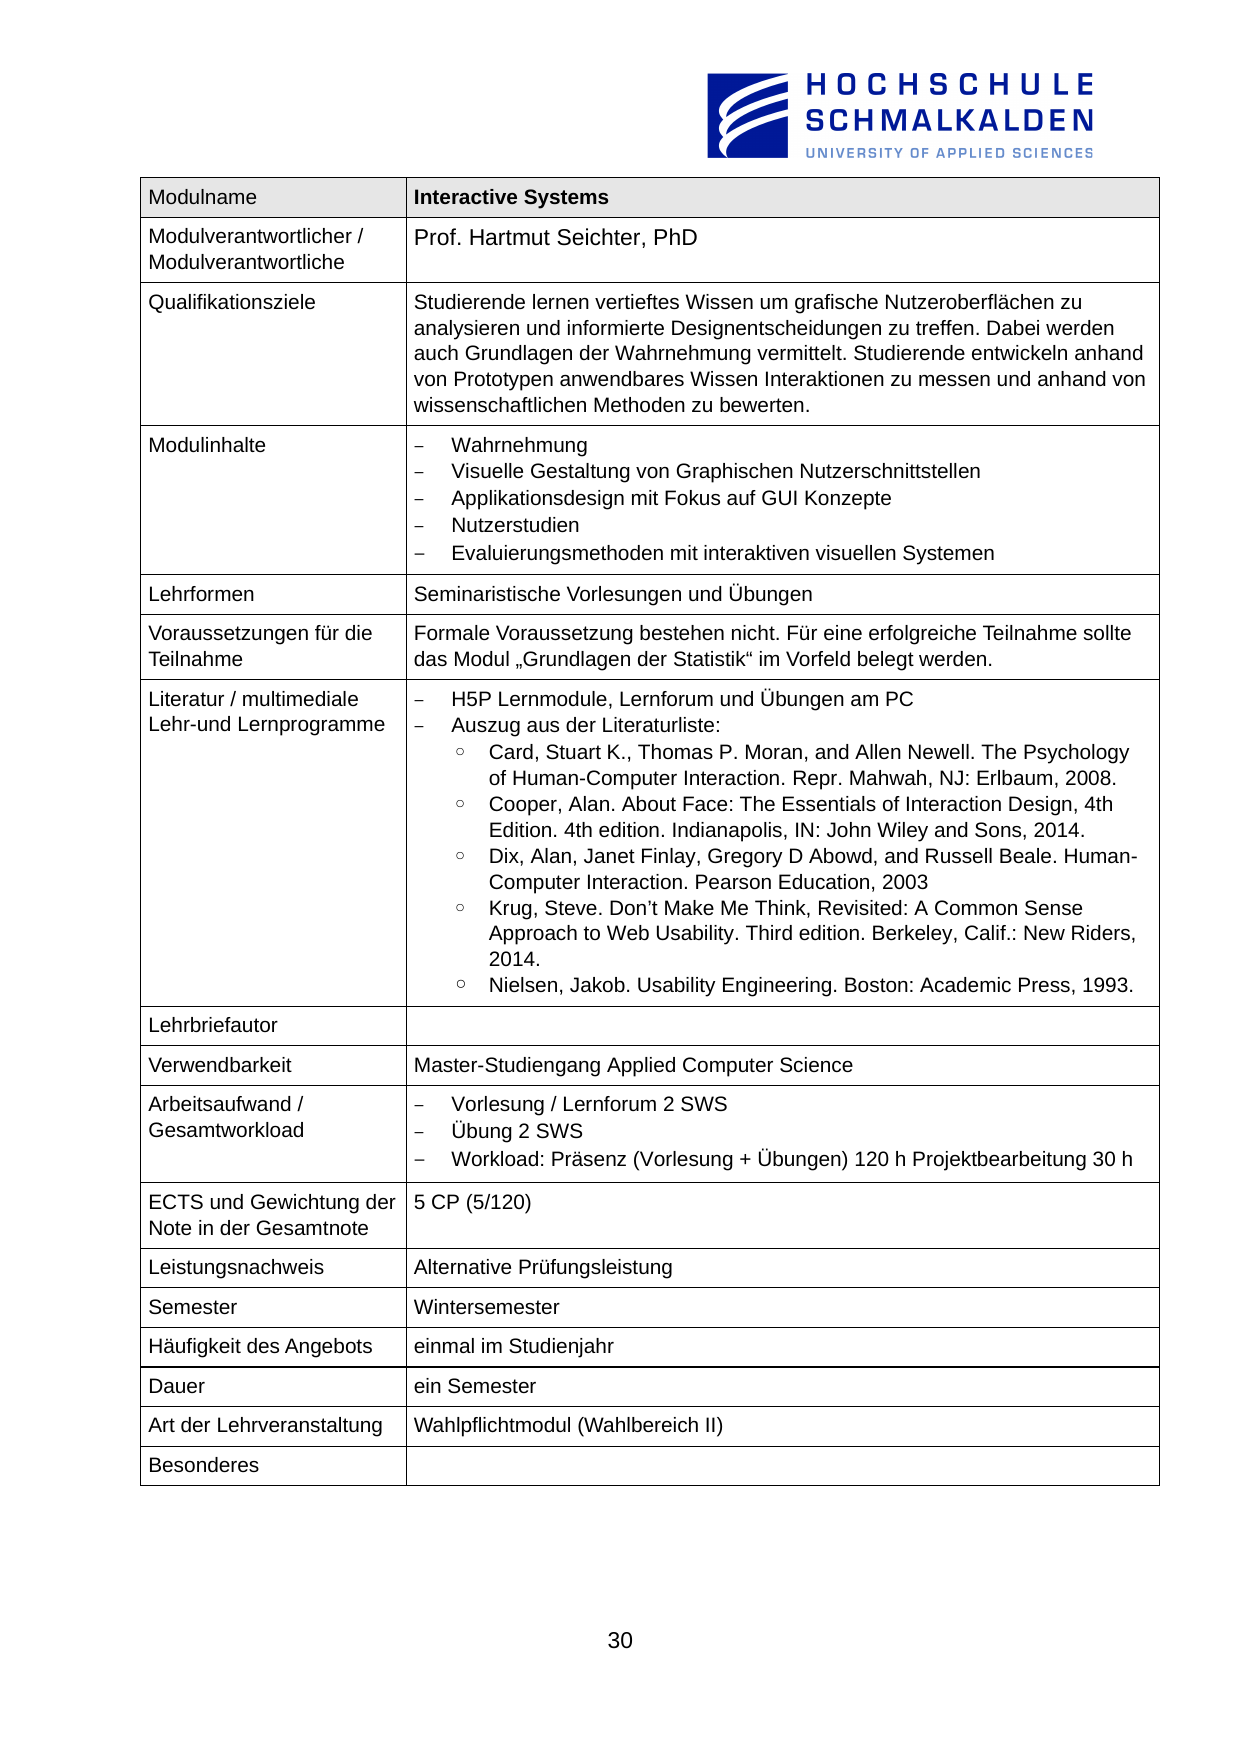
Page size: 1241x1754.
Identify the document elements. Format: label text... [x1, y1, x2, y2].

table_cell Modulverantwortlicher / Modulverantwortliche [141, 218, 406, 282]
table_header Modulname [141, 178, 406, 217]
table_cell 5 CP (5/120) [407, 1183, 1159, 1248]
table_header Interactive Systems [407, 178, 1159, 217]
table_cell [407, 1007, 1159, 1045]
table_cell Verwendbarkeit [141, 1046, 406, 1085]
table_cell Master-Studiengang Applied Computer Science [407, 1046, 1159, 1085]
table_cell Formale Voraussetzung bestehen nicht. Für eine erfolgreiche Teilnahme sollte das Modul „Grundlagen der Statistik“ im Vorfeld belegt werden. [407, 615, 1159, 679]
table_cell Semester [141, 1288, 406, 1327]
table_cell [407, 1447, 1159, 1485]
table_cell Wahrnehmung Visuelle Gestaltung von Graphischen Nutzerschnittstellen Applikationsdesign mit Fokus auf GUI Konzepte Nutzerstudien Evaluierungsmethoden mit interaktiven visuellen Systemen [407, 426, 1159, 574]
table_cell Qualifikationsziele [141, 283, 406, 425]
table_cell Prof. Hartmut Seichter, PhD [407, 218, 1159, 282]
table_cell Leistungsnachweis [141, 1249, 406, 1287]
table_cell H5P Lernmodule, Lernforum und Übungen am PC Auszug aus der Literaturliste: Card, Stuart K., Thomas P. Moran, and Allen Newell. The Psychology of Human-Computer Interaction. Repr. Mahwah, NJ: Erlbaum, 2008. Cooper, Alan. About Face: The Essentials of Interaction Design, 4th Edition. 4th edition. Indianapolis, IN: John Wiley and Sons, 2014. Dix, Alan, Janet Finlay, Gregory D Abowd, and Russell Beale. Human-Computer Interaction. Pearson Education, 2003 Krug, Steve. Don’t Make Me Think, Revisited: A Common Sense Approach to Web Usability. Third edition. Berkeley, Calif.: New Riders, 2014. Nielsen, Jakob. Usability Engineering. Boston: Academic Press, 1993. [407, 680, 1159, 1006]
picture [707, 73, 1093, 158]
table_cell Lehrbriefautor [141, 1007, 406, 1045]
table_cell Studierende lernen vertieftes Wissen um grafische Nutzeroberflächen zu analysieren und informierte Designentscheidungen zu treffen. Dabei werden auch Grundlagen der Wahrnehmung vermittelt. Studierende entwickeln anhand von Prototypen anwendbares Wissen Interaktionen zu messen und anhand von wissenschaftlichen Methoden zu bewerten. [407, 283, 1159, 425]
table_cell Art der Lehrveranstaltung [141, 1407, 406, 1446]
table_cell einmal im Studienjahr [407, 1328, 1159, 1366]
table_cell Dauer [141, 1368, 406, 1406]
table_cell Voraussetzungen für die Teilnahme [141, 615, 406, 679]
table_cell ECTS und Gewichtung der Note in der Gesamtnote [141, 1183, 406, 1248]
table_cell Seminaristische Vorlesungen und Übungen [407, 575, 1159, 614]
table_cell Vorlesung / Lernforum 2 SWS Übung 2 SWS Workload: Präsenz (Vorlesung + Übungen) 120 h Projektbearbeitung 30 h [407, 1086, 1159, 1182]
table_cell ein Semester [407, 1368, 1159, 1406]
table_cell Wahlpflichtmodul (Wahlbereich II) [407, 1407, 1159, 1446]
table_cell Modulinhalte [141, 426, 406, 574]
table_cell Lehrformen [141, 575, 406, 614]
table_cell Arbeitsaufwand / Gesamtworkload [141, 1086, 406, 1182]
table_cell Besonderes [141, 1447, 406, 1485]
table_cell Alternative Prüfungsleistung [407, 1249, 1159, 1287]
table_cell Häufigkeit des Angebots [141, 1328, 406, 1366]
table_cell Literatur / multimediale Lehr-und Lernprogramme [141, 680, 406, 1006]
table_cell Wintersemester [407, 1288, 1159, 1327]
